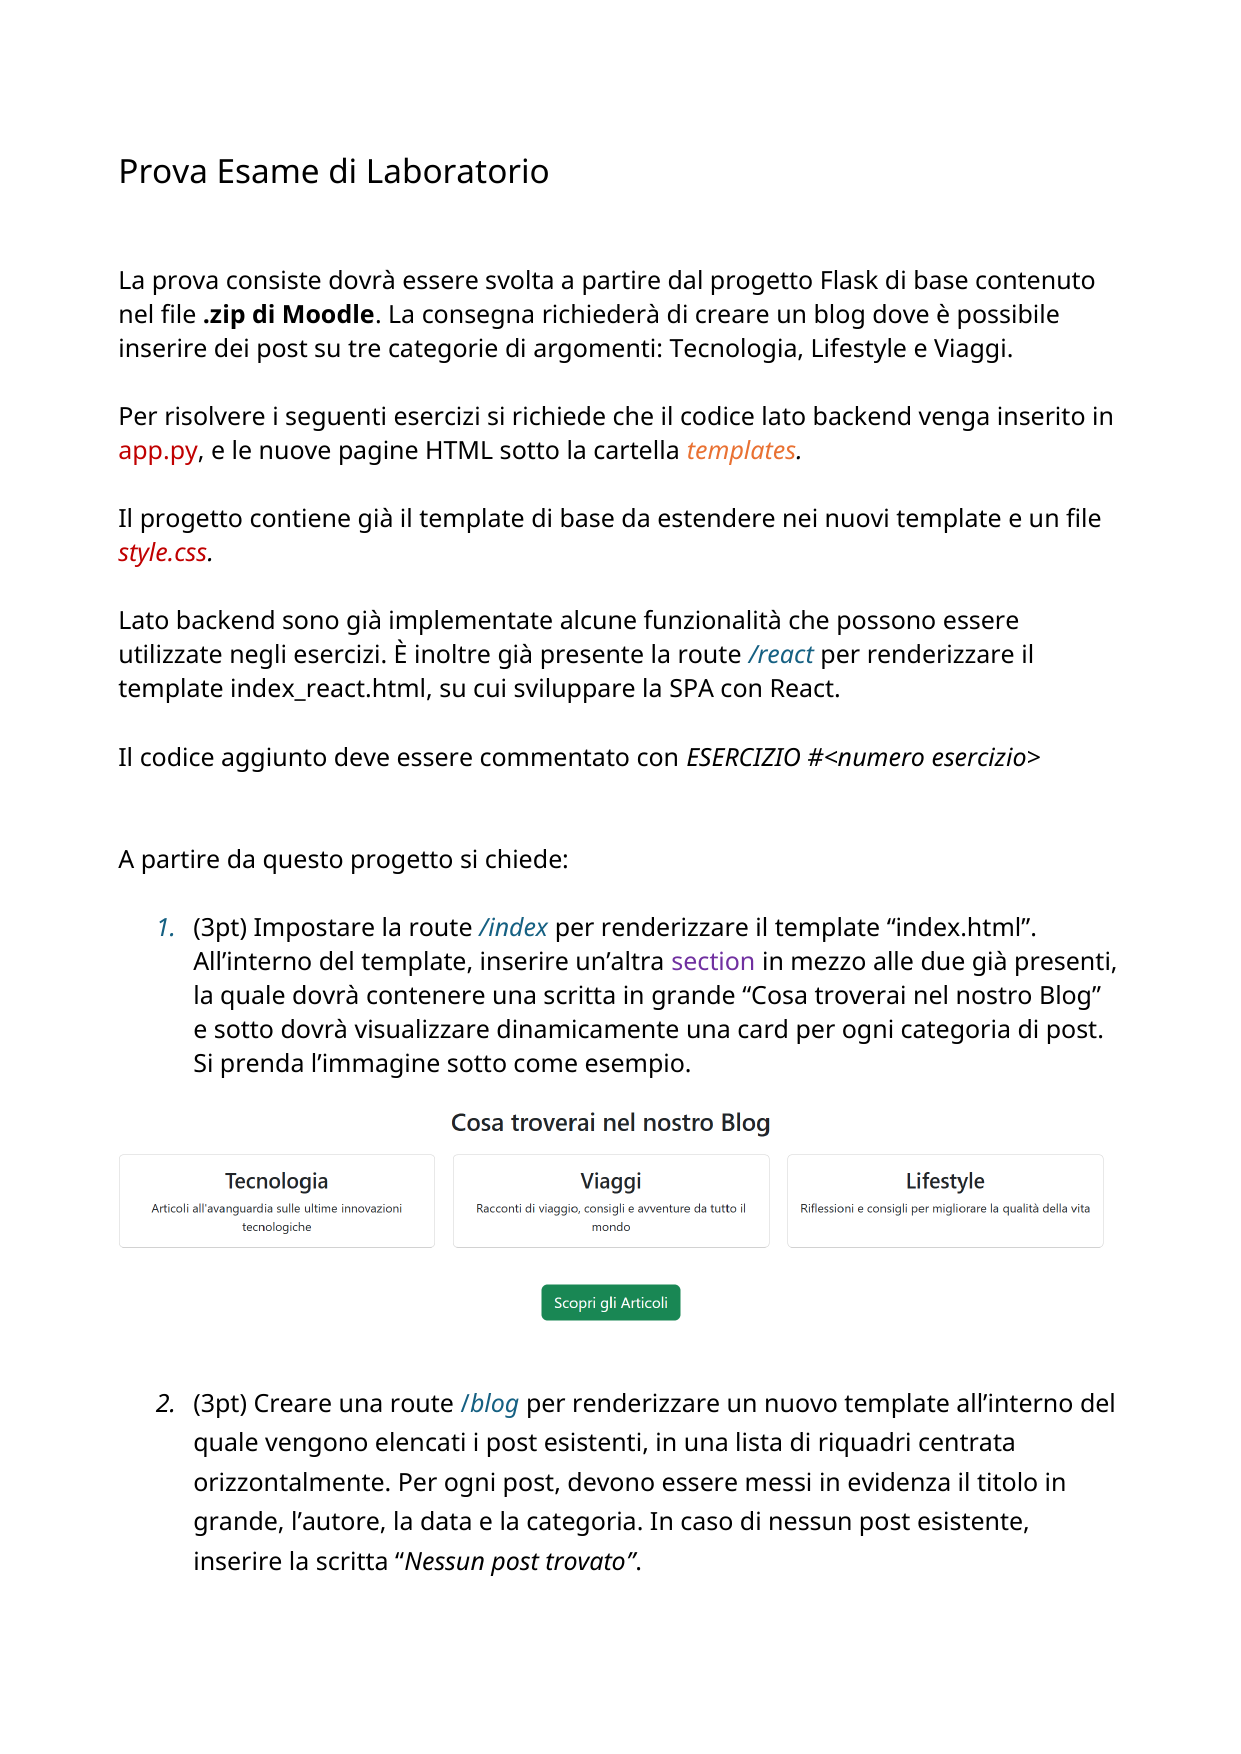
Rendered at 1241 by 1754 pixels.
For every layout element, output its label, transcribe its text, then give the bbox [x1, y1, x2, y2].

text Il progetto contiene già il template di base da estendere nei nuovi template e un file style.css. [118, 501, 1122, 569]
text Il codice aggiunto deve essere commentato con ESERCIZIO #<numero esercizio> [118, 739, 1122, 773]
text Prova Esame di Laboratorio [118, 148, 1122, 193]
list (3pt) Creare una route /blog per renderizzare un nuovo template all’interno del quale vengono elencati i post esistenti, in una lista di riquadri centrata orizzontalmente. Per ogni post, devono essere messi in evidenza il titolo in grande, l’autore, la data e la categoria. In caso di nessun post esistente, inserire la scritta “Nessun post trovato”. [156, 1385, 1122, 1577]
text A partire da questo progetto si chiede: [118, 841, 1122, 875]
picture [109, 1091, 1114, 1341]
list (3pt) Impostare la route /index per renderizzare il template “index.html”. All’interno del template, inserire un’altra section in mezzo alle due già presenti, la quale dovrà contenere una scritta in grande “Cosa troverai nel nostro Blog” e sotto dovrà visualizzare dinamicamente una card per ogni categoria di post. Si prenda l’immagine sotto come esempio. [156, 909, 1122, 1080]
text La prova consiste dovrà essere svolta a partire dal progetto Flask di base contenuto nel file .zip di Moodle. La consegna richiederà di creare un blog dove è possibile inserire dei post su tre categorie di argomenti: Tecnologia, Lifestyle e Viaggi. [118, 262, 1122, 364]
text Lato backend sono già implementate alcune funzionalità che possono essere utilizzate negli esercizi. È inoltre già presente la route /react per renderizzare il template index_react.html, su cui sviluppare la SPA con React. [118, 603, 1122, 705]
text Per risolvere i seguenti esercizi si richiede che il codice lato backend venga inserito in app.py, e le nuove pagine HTML sotto la cartella templates. [118, 398, 1122, 467]
